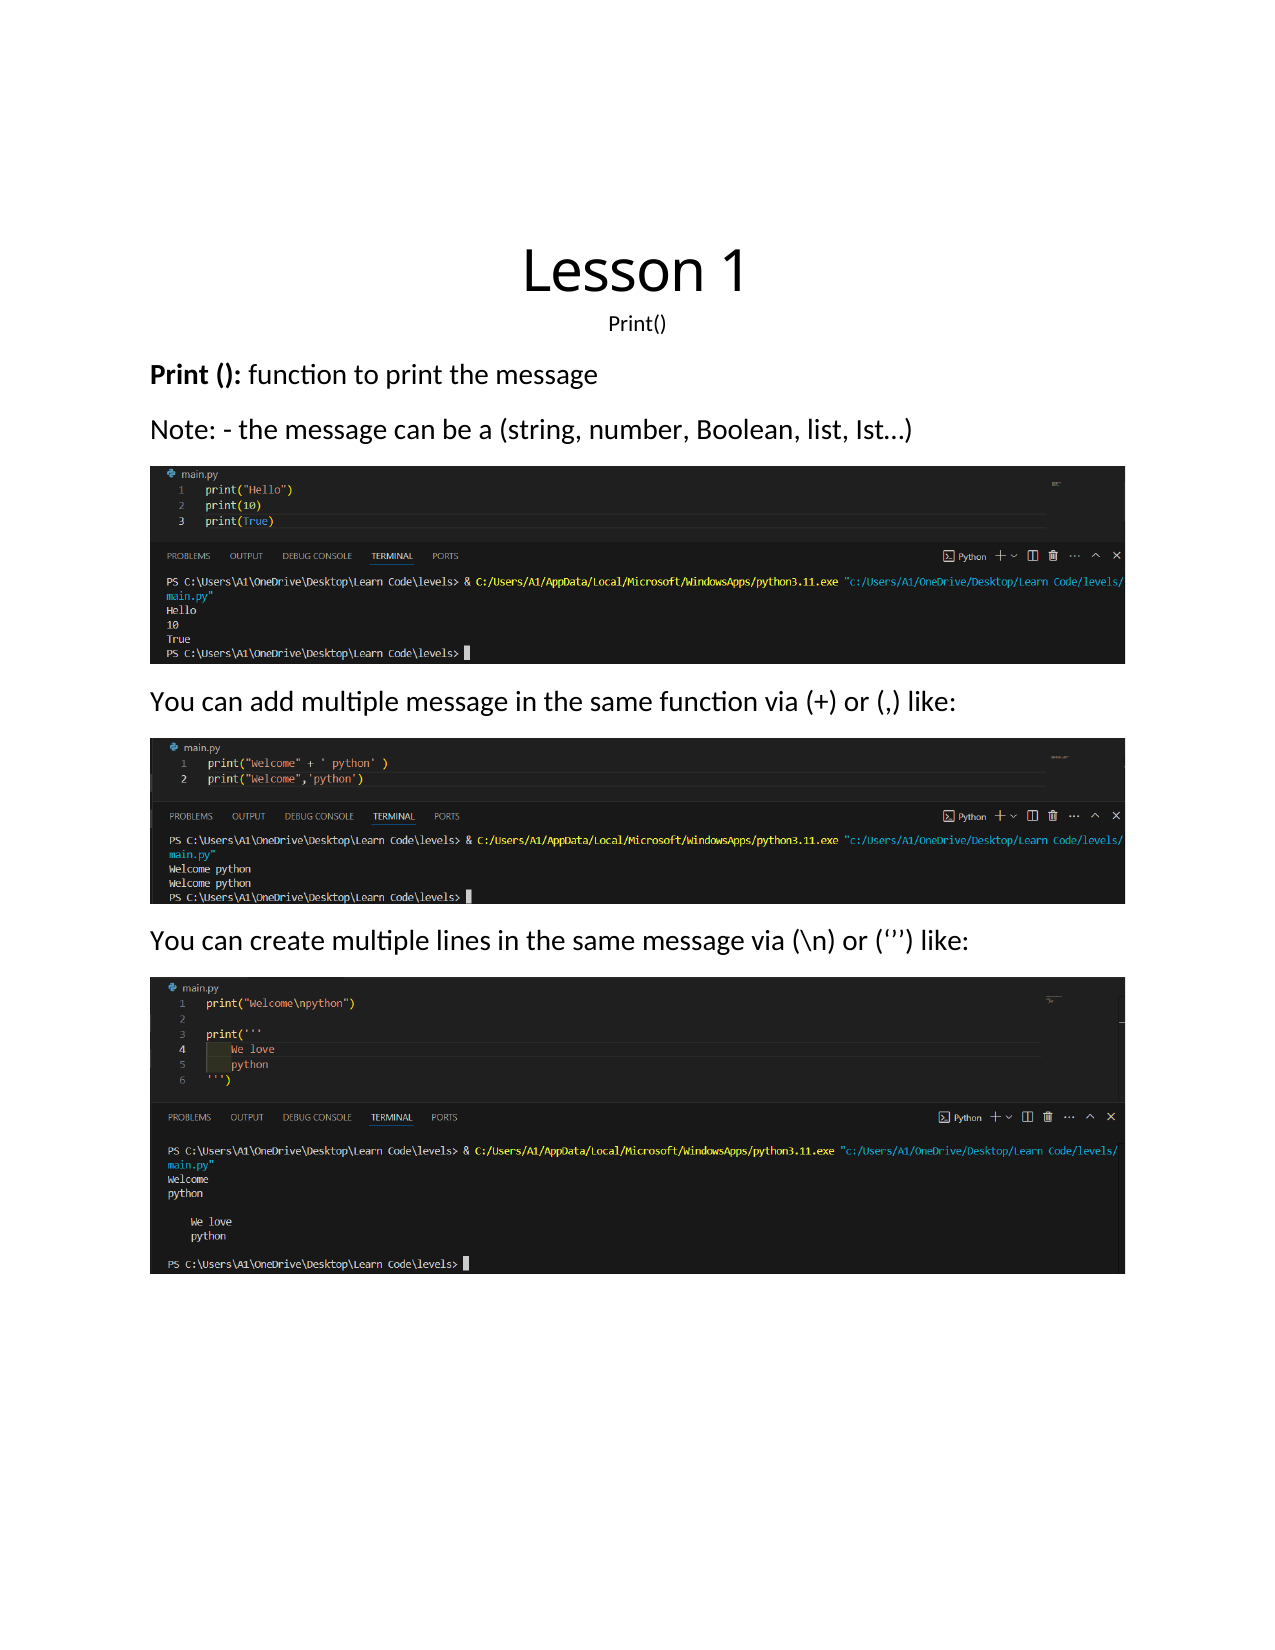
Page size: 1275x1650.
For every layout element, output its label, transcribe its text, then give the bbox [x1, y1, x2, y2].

text Print (): function to print the message [150, 356, 1125, 391]
text Print() [150, 309, 1125, 337]
text You can add multiple message in the same function via (+) or (,) like: [150, 683, 1125, 719]
text You can create multiple lines in the same message via (\n) or (‘’’) like: [150, 922, 1125, 958]
picture [150, 977, 1125, 1274]
text Note: - the message can be a (string, number, Boolean, list, Ist…) [150, 411, 1125, 447]
title Lesson 1 [150, 229, 1125, 309]
picture [150, 738, 1125, 904]
picture [150, 466, 1125, 664]
